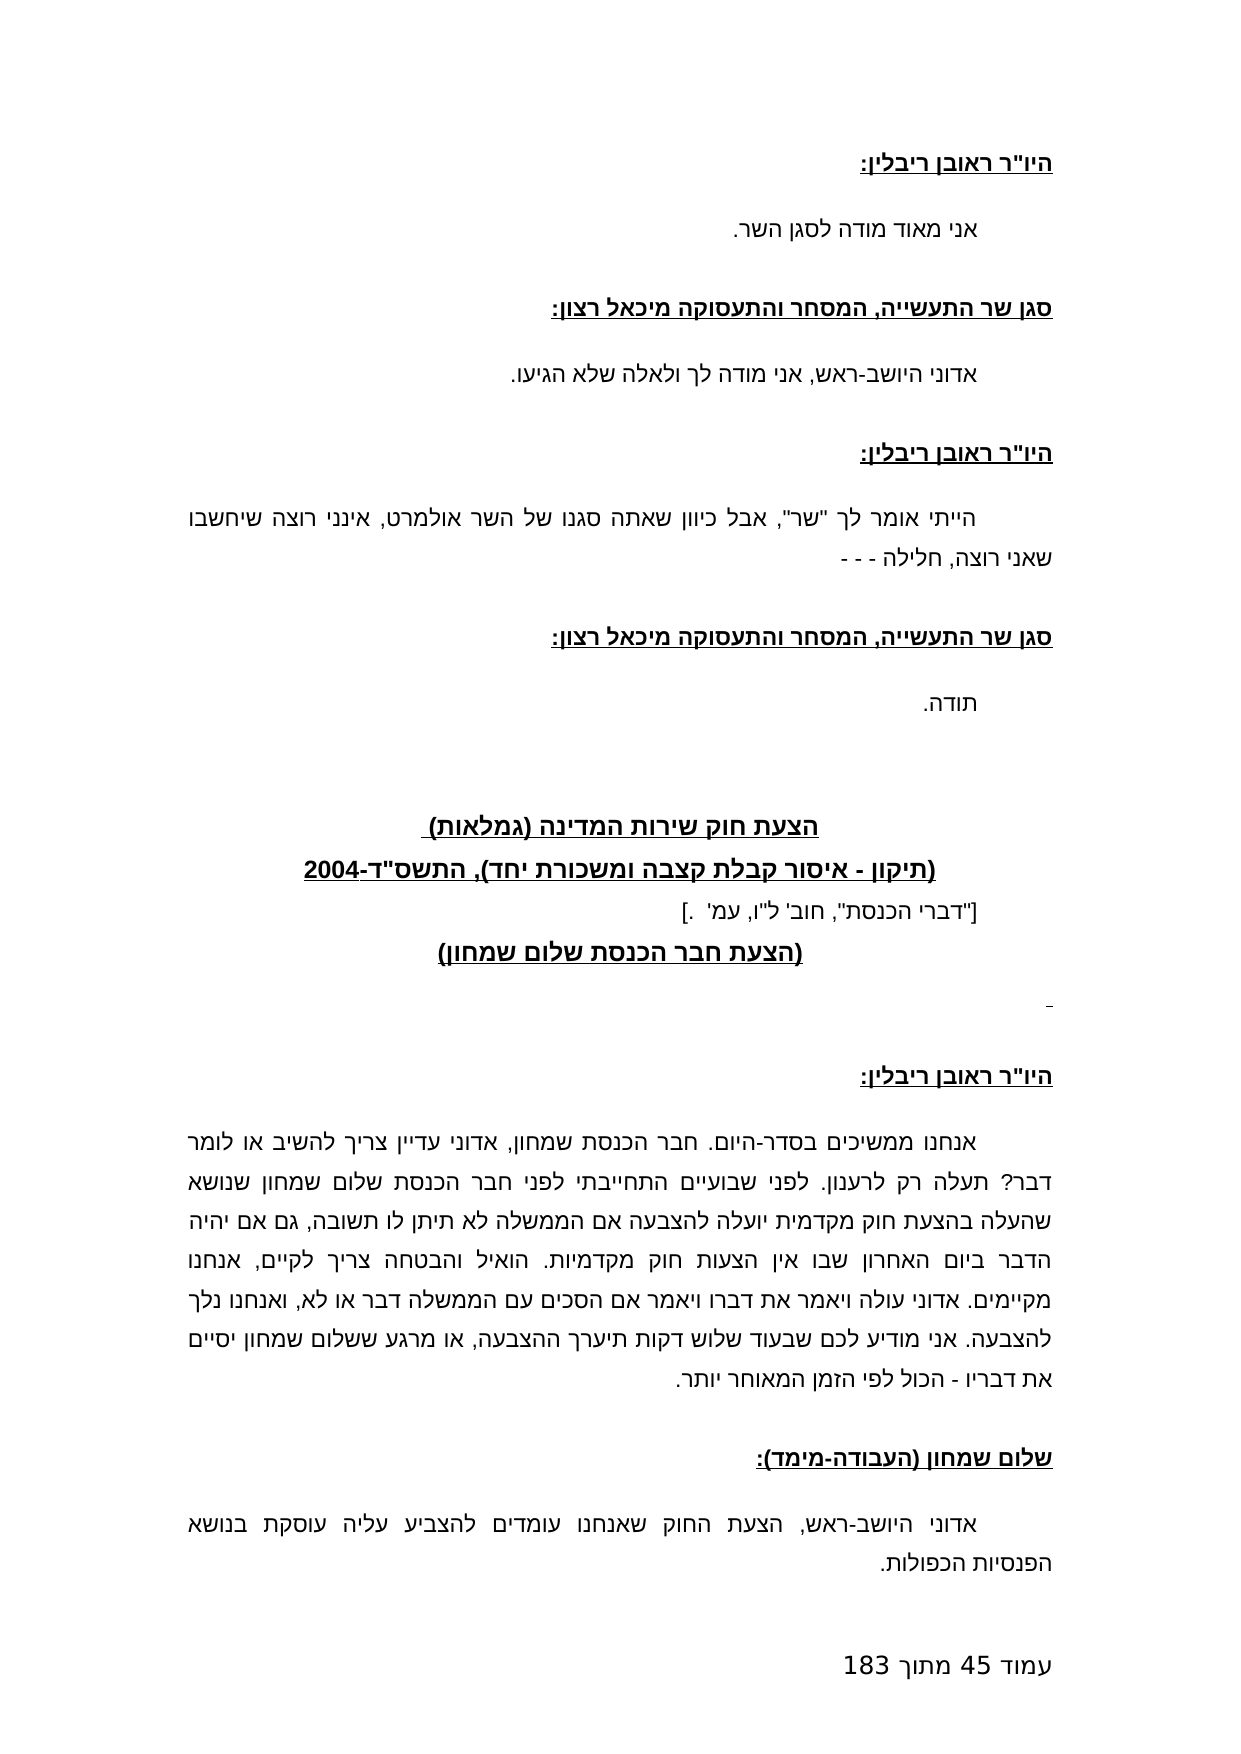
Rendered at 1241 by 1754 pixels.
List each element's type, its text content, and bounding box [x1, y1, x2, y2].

text תודה. [187, 690, 1053, 716]
text שלום שמחון (העבודה-מימד): [187, 1445, 1053, 1471]
text סגן שר התעשייה, המסחר והתעסוקה מיכאל רצון: [187, 624, 1053, 650]
text אני מאוד מודה לסגן השר. [187, 216, 1053, 242]
text סגן שר התעשייה, המסחר והתעסוקה מיכאל רצון: [187, 295, 1053, 321]
text היו"ר ראובן ריבלין: [187, 1063, 1053, 1089]
text היו"ר ראובן ריבלין: [187, 150, 1053, 176]
text (הצעת חבר הכנסת שלום שמחון) [187, 937, 1053, 966]
text הצעת חוק שירות המדינה (גמלאות) (תיקון - איסור קבלת קצבה ומשכורת יחד), התשס"ד-2004 [187, 812, 1053, 884]
text היו"ר ראובן ריבלין: [187, 439, 1053, 466]
text אדוני היושב-ראש, אני מודה לך ולאלה שלא הגיעו. [187, 361, 1053, 387]
text אדוני היושב-ראש, הצעת החוק שאנחנו עומדים להצביע עליה עוסקת בנושא הפנסיות הכפולות. [187, 1511, 1053, 1577]
text ["דברי הכנסת", חוב' ל"ו, עמ' .] [187, 898, 1053, 924]
text הייתי אומר לך "שר", אבל כיוון שאתה סגנו של השר אולמרט, אינני רוצה שיחשבו שאני רוצה, חלילה - - - [187, 505, 1053, 571]
text אנחנו ממשיכים בסדר-היום. חבר הכנסת שמחון, אדוני עדיין צריך להשיב או לומר דבר? תעלה רק לרענון. לפני שבועיים התחייבתי לפני חבר הכנסת שלום שמחון שנושא שהעלה בהצעת חוק מקדמית יועלה להצבעה אם הממשלה לא תיתן לו תשובה, גם אם יהיה הדבר ביום האחרון שבו אין הצעות חוק מקדמיות. הואיל והבטחה צריך לקיים, אנחנו מקיימים. אדוני עולה ויאמר את דברו ויאמר אם הסכים עם הממשלה דבר או לא, ואנחנו נלך להצבעה. אני מודיע לכם שבעוד שלוש דקות תיערך ההצבעה, או מרגע ששלום שמחון יסיים את דבריו - הכול לפי הזמן המאוחר יותר. [187, 1129, 1053, 1392]
